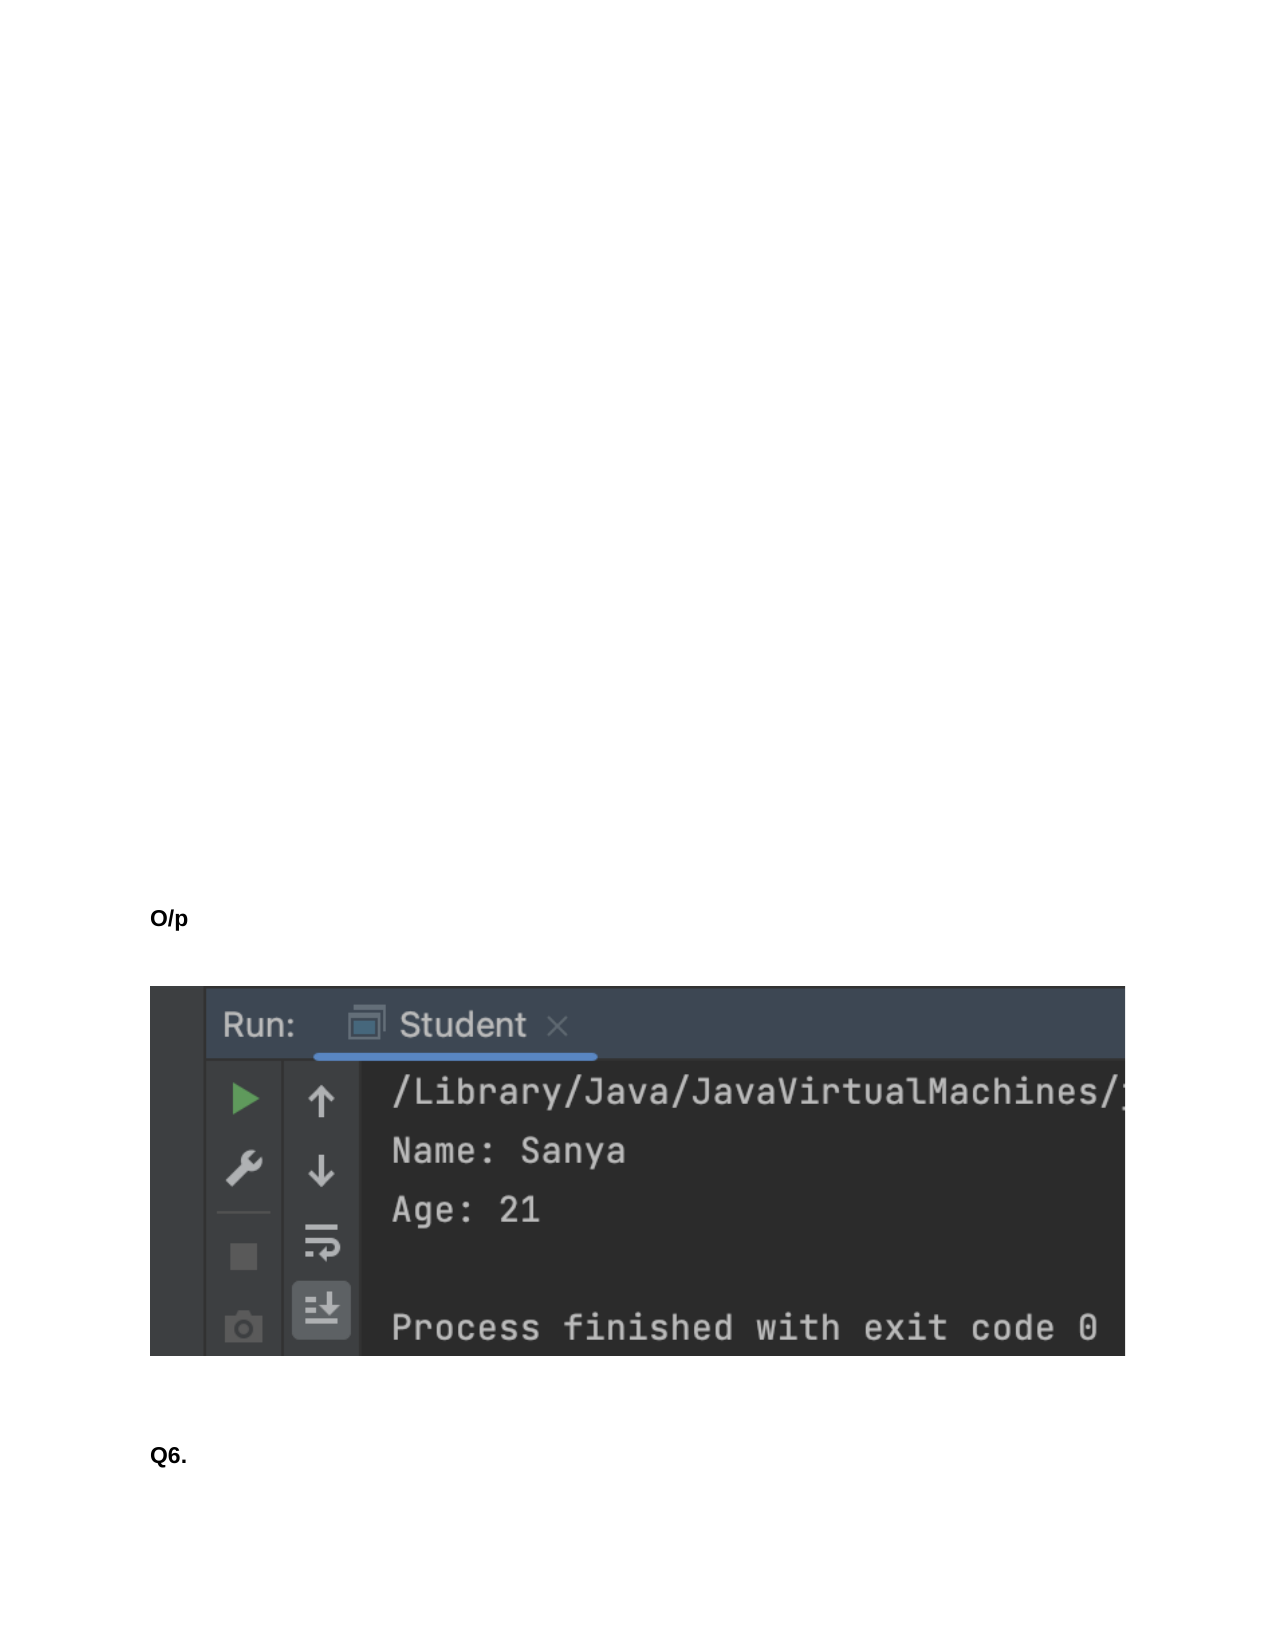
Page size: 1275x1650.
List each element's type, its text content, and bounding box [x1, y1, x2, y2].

text O/p [150, 905, 1125, 932]
picture [150, 986, 1125, 1356]
text Q6. [150, 1442, 1125, 1468]
